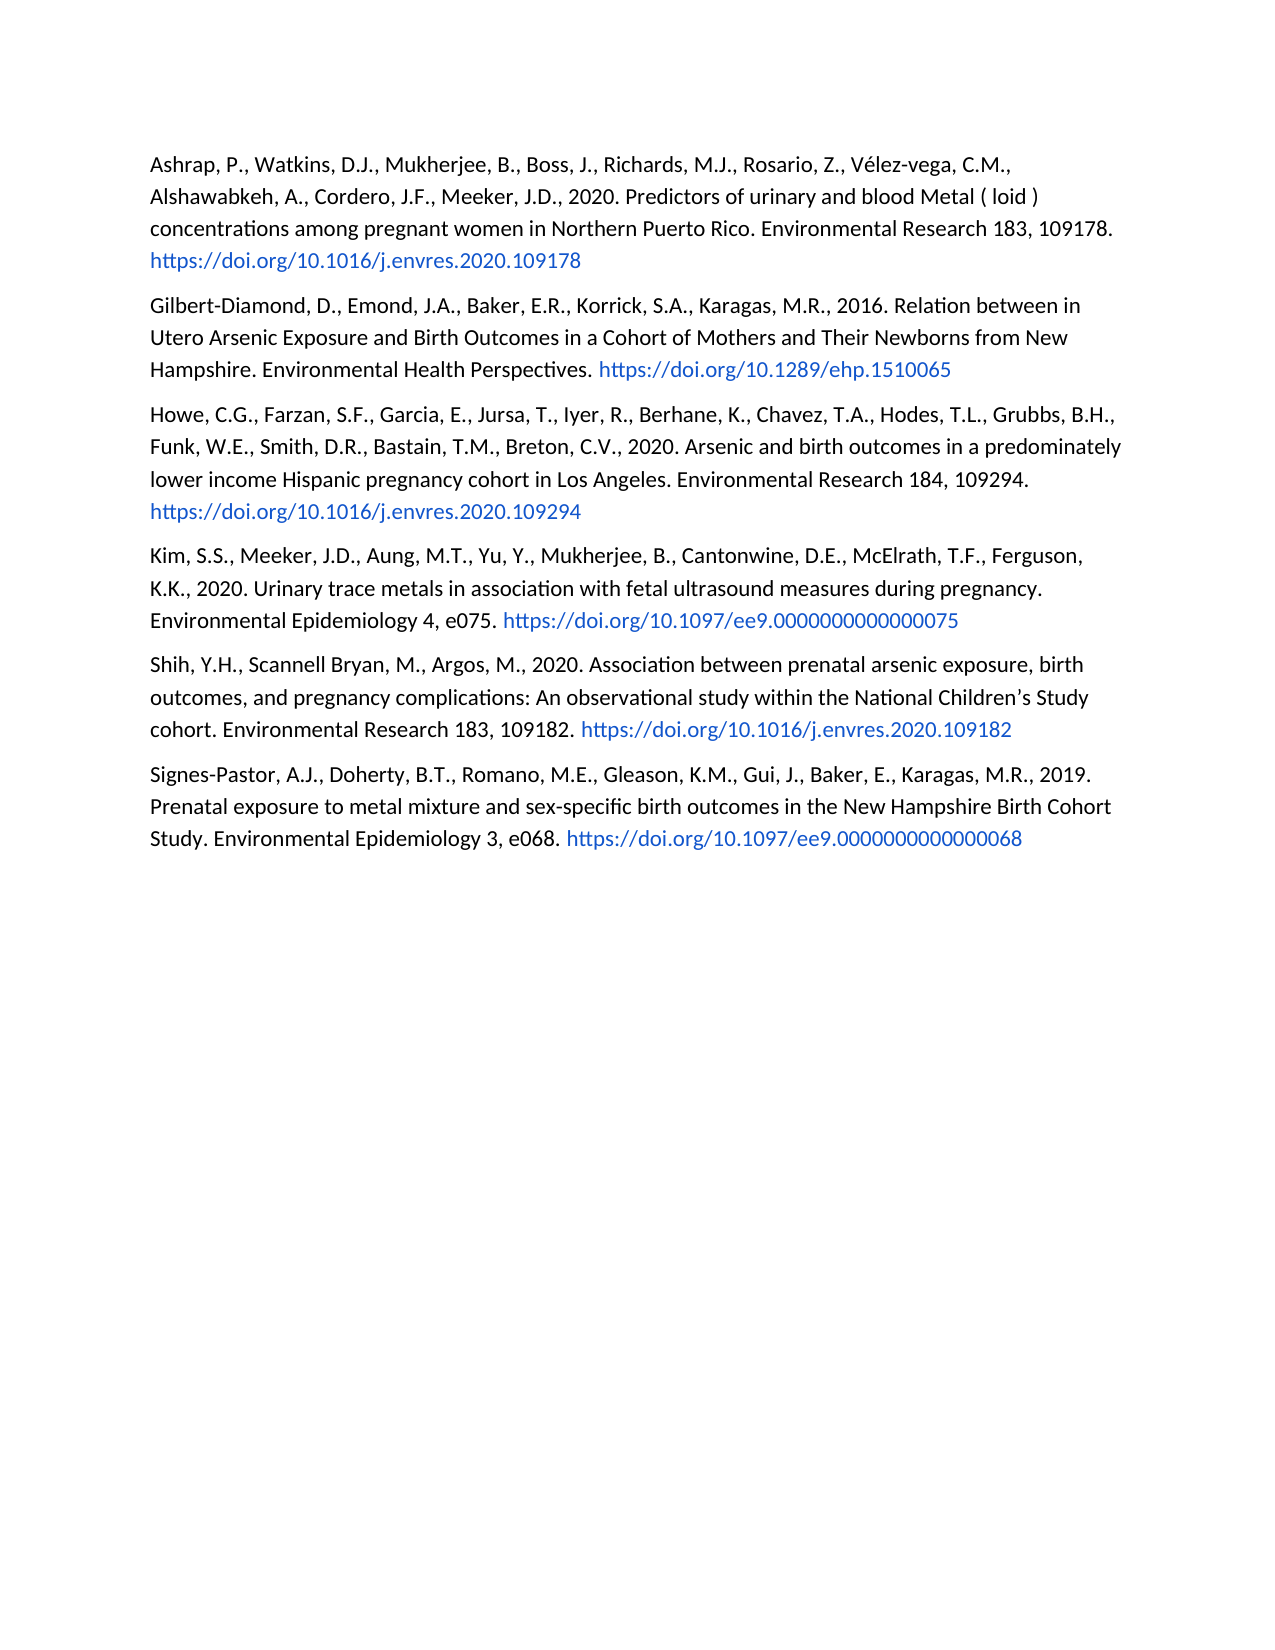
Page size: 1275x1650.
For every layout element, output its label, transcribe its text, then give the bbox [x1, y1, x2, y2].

text Howe, C.G., Farzan, S.F., Garcia, E., Jursa, T., Iyer, R., Berhane, K., Chavez, T.A., Hodes, T.L., Grubbs, B.H., Funk, W.E., Smith, D.R., Bastain, T.M., Breton, C.V., 2020. Arsenic and birth outcomes in a predominately lower income Hispanic pregnancy cohort in Los Angeles. Environmental Research 184, 109294. https://doi.org/10.1016/j.envres.2020.109294 [150, 400, 1125, 525]
text Kim, S.S., Meeker, J.D., Aung, M.T., Yu, Y., Mukherjee, B., Cantonwine, D.E., McElrath, T.F., Ferguson, K.K., 2020. Urinary trace metals in association with fetal ultrasound measures during pregnancy. Environmental Epidemiology 4, e075. https://doi.org/10.1097/ee9.0000000000000075 [150, 542, 1125, 634]
text Ashrap, P., Watkins, D.J., Mukherjee, B., Boss, J., Richards, M.J., Rosario, Z., Vélez-vega, C.M., Alshawabkeh, A., Cordero, J.F., Meeker, J.D., 2020. Predictors of urinary and blood Metal ( loid ) concentrations among pregnant women in Northern Puerto Rico. Environmental Research 183, 109178. https://doi.org/10.1016/j.envres.2020.109178 [150, 150, 1125, 274]
text Shih, Y.H., Scannell Bryan, M., Argos, M., 2020. Association between prenatal arsenic exposure, birth outcomes, and pregnancy complications: An observational study within the National Children’s Study cohort. Environmental Research 183, 109182. https://doi.org/10.1016/j.envres.2020.109182 [150, 651, 1125, 743]
text Signes-Pastor, A.J., Doherty, B.T., Romano, M.E., Gleason, K.M., Gui, J., Baker, E., Karagas, M.R., 2019. Prenatal exposure to metal mixture and sex-specific birth outcomes in the New Hampshire Birth Cohort Study. Environmental Epidemiology 3, e068. https://doi.org/10.1097/ee9.0000000000000068 [150, 760, 1125, 852]
text Gilbert-Diamond, D., Emond, J.A., Baker, E.R., Korrick, S.A., Karagas, M.R., 2016. Relation between in Utero Arsenic Exposure and Birth Outcomes in a Cohort of Mothers and Their Newborns from New Hampshire. Environmental Health Perspectives. https://doi.org/10.1289/ehp.1510065 [150, 291, 1125, 384]
